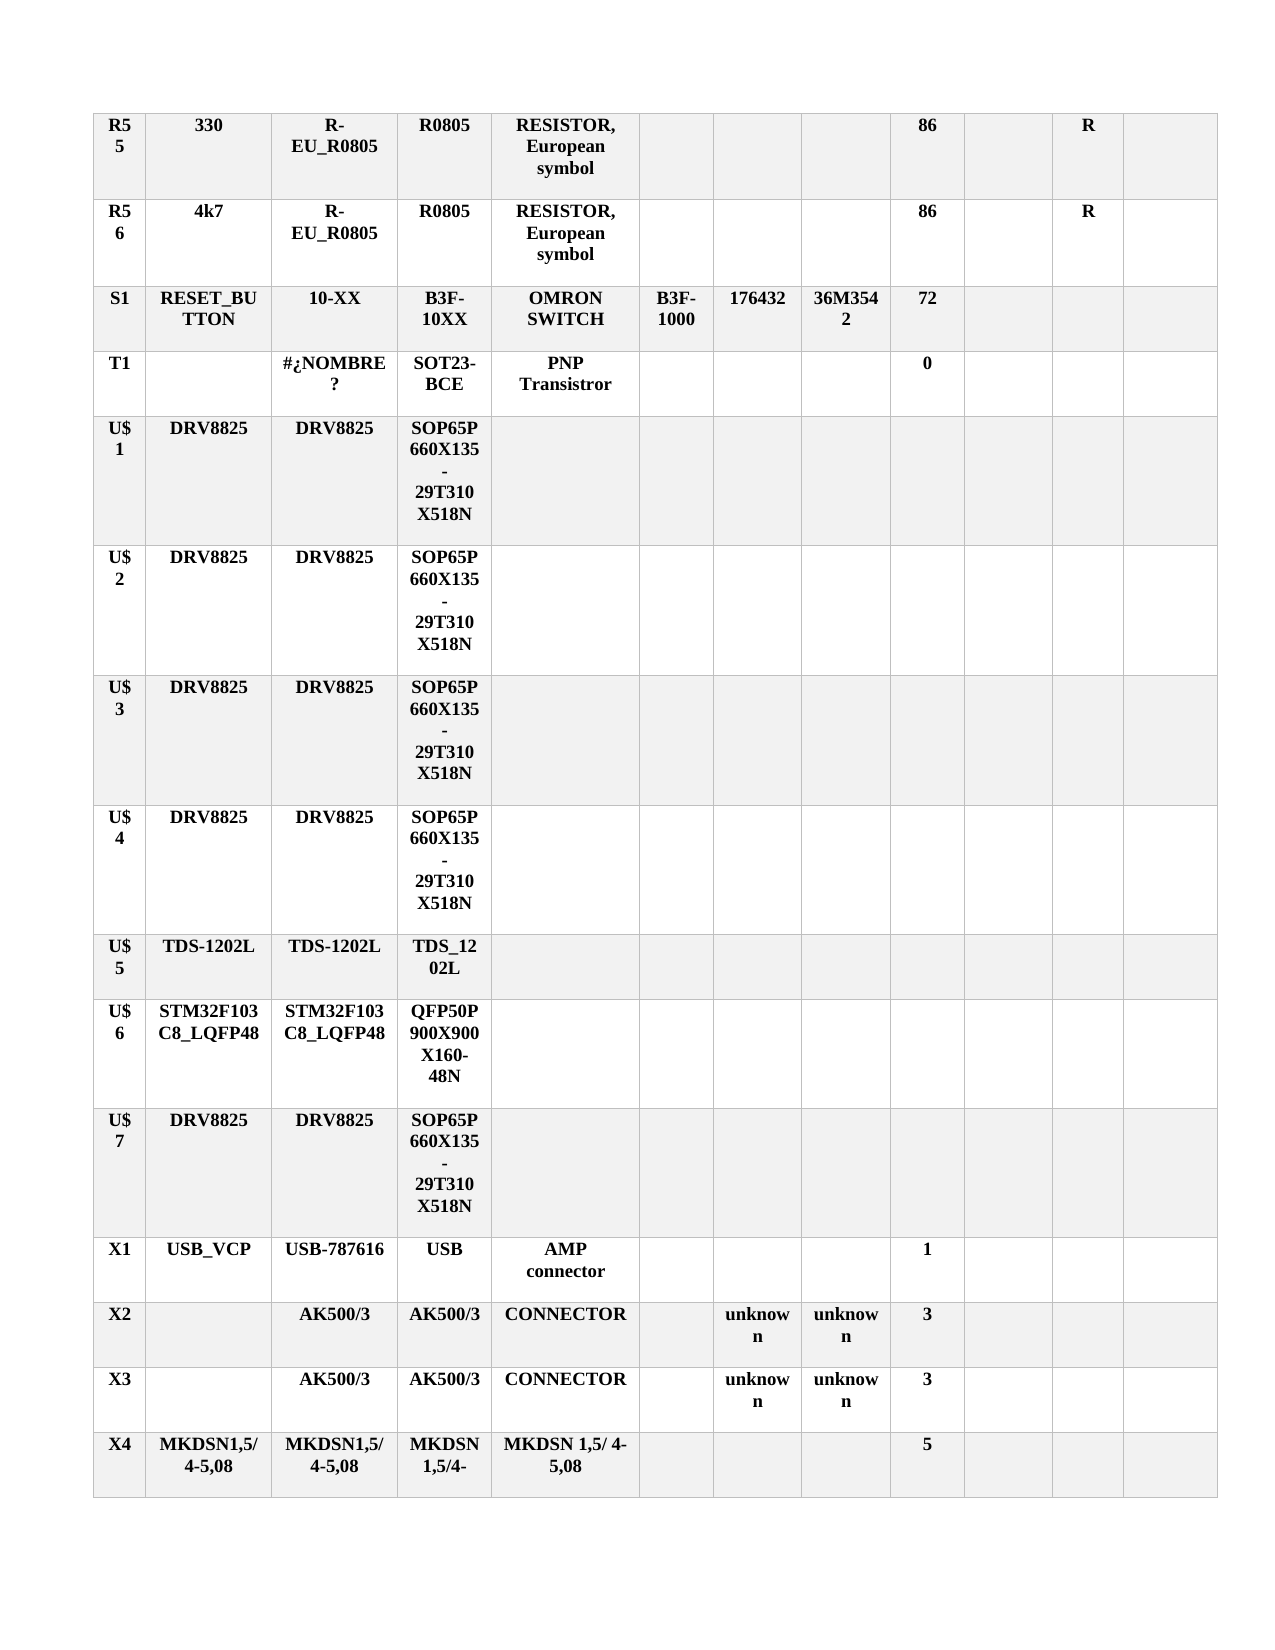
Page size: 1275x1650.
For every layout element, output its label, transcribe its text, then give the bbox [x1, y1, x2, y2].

table_cell [1124, 1238, 1217, 1302]
table_cell SOP65P660X135-29T310X518N [398, 676, 491, 805]
table_cell 86 [891, 114, 964, 199]
table_cell [802, 806, 890, 934]
table_cell TDS-1202L [272, 935, 397, 999]
table_cell [640, 352, 713, 416]
table_cell 330 [146, 114, 271, 199]
table_cell R-EU_R0805 [272, 200, 397, 286]
table_cell AMP connector [492, 1238, 639, 1302]
table_cell 5 [891, 1433, 964, 1497]
table_cell [640, 935, 713, 999]
table_cell [1124, 546, 1217, 675]
table_cell USB [398, 1238, 491, 1302]
table_cell [714, 935, 801, 999]
table_cell STM32F103C8_LQFP48 [146, 1000, 271, 1107]
table_cell MKDSN1,5/4-5,08 [146, 1433, 271, 1497]
table_cell R [1053, 200, 1123, 286]
table_cell [965, 352, 1052, 416]
table_cell 36M3542 [802, 287, 890, 351]
table_cell RESISTOR, European symbol [492, 200, 639, 286]
table_cell B3F-1000 [640, 287, 713, 351]
table_cell [1053, 417, 1123, 545]
table_cell [891, 676, 964, 805]
table_cell [1124, 1433, 1217, 1497]
table_cell [965, 676, 1052, 805]
table_cell [640, 417, 713, 545]
table_cell U$5 [94, 935, 145, 999]
table_cell #¿NOMBRE? [272, 352, 397, 416]
table_cell [965, 1000, 1052, 1107]
table_cell [714, 1238, 801, 1302]
table_cell AK500/3 [398, 1303, 491, 1367]
table_cell [1053, 287, 1123, 351]
table_cell AK500/3 [272, 1303, 397, 1367]
table_cell U$6 [94, 1000, 145, 1107]
table_cell STM32F103C8_LQFP48 [272, 1000, 397, 1107]
table_cell [802, 352, 890, 416]
table_cell [714, 200, 801, 286]
table_cell [714, 1109, 801, 1237]
table_cell USB_VCP [146, 1238, 271, 1302]
table_cell [492, 1109, 639, 1237]
table_cell [965, 287, 1052, 351]
table_cell [714, 546, 801, 675]
table_cell [891, 1000, 964, 1107]
table_cell [1053, 1368, 1123, 1432]
table_cell SOP65P660X135-29T310X518N [398, 1109, 491, 1237]
table_cell U$7 [94, 1109, 145, 1237]
table_cell [714, 417, 801, 545]
table_cell [891, 935, 964, 999]
table_cell [965, 1238, 1052, 1302]
table_cell [965, 417, 1052, 545]
table_cell [714, 676, 801, 805]
table_cell MKDSN 1,5/ 4-5,08 Printklemme [492, 1433, 639, 1497]
table_cell 4k7 [146, 200, 271, 286]
table_cell [802, 935, 890, 999]
table_cell DRV8825 [146, 676, 271, 805]
table_cell R0805 [398, 114, 491, 199]
table_cell [640, 676, 713, 805]
table_cell [1053, 1433, 1123, 1497]
table_cell [1124, 352, 1217, 416]
table_cell [965, 546, 1052, 675]
table_cell 72 [891, 287, 964, 351]
table_cell DRV8825 [272, 676, 397, 805]
table_cell RESET_BUTTON [146, 287, 271, 351]
table_cell QFP50P900X900X160-48N [398, 1000, 491, 1107]
table_cell [1053, 1238, 1123, 1302]
table_cell [1053, 546, 1123, 675]
table_cell [1124, 1109, 1217, 1237]
table_cell [492, 1000, 639, 1107]
table_cell [965, 1303, 1052, 1367]
table_cell SOP65P660X135-29T310X518N [398, 417, 491, 545]
table_cell DRV8825 [146, 546, 271, 675]
table_cell unknown [714, 1368, 801, 1432]
table_cell [714, 1433, 801, 1497]
table_cell [965, 1109, 1052, 1237]
table_cell SOP65P660X135-29T310X518N [398, 806, 491, 934]
table_cell [891, 806, 964, 934]
table_cell 10-XX [272, 287, 397, 351]
table_cell [965, 1368, 1052, 1432]
table_cell MKDSN1,5/4-5,08 [272, 1433, 397, 1497]
table_cell [1124, 417, 1217, 545]
table_cell DRV8825 [272, 806, 397, 934]
table_cell [492, 546, 639, 675]
table_cell 3 [891, 1303, 964, 1367]
table_cell [1124, 114, 1217, 199]
table_cell [1124, 935, 1217, 999]
table_cell PNP Transistror [492, 352, 639, 416]
table_cell [640, 1238, 713, 1302]
table_cell U$1 [94, 417, 145, 545]
table_cell [1124, 200, 1217, 286]
table_cell CONNECTOR [492, 1303, 639, 1367]
table_cell DRV8825 [272, 1109, 397, 1237]
table_cell [802, 1238, 890, 1302]
table_cell 176432 [714, 287, 801, 351]
table_cell [802, 114, 890, 199]
table_cell [146, 1368, 271, 1432]
table_cell [965, 1433, 1052, 1497]
table_cell T1 [94, 352, 145, 416]
table_cell X1 [94, 1238, 145, 1302]
table_cell unknown [714, 1303, 801, 1367]
table_cell [891, 417, 964, 545]
table_cell SOP65P660X135-29T310X518N [398, 546, 491, 675]
table_cell [802, 1109, 890, 1237]
table_cell DRV8825 [272, 417, 397, 545]
table_cell [802, 1433, 890, 1497]
table_cell [965, 935, 1052, 999]
table_cell CONNECTOR [492, 1368, 639, 1432]
table_cell [1053, 1000, 1123, 1107]
table_cell [1053, 935, 1123, 999]
table_cell [640, 1433, 713, 1497]
table_cell AK500/3 [398, 1368, 491, 1432]
table_cell U$3 [94, 676, 145, 805]
table_cell [640, 1368, 713, 1432]
table_cell R-EU_R0805 [272, 114, 397, 199]
table_cell [1124, 676, 1217, 805]
table_cell [640, 1000, 713, 1107]
table_cell [146, 352, 271, 416]
table_cell unknown [802, 1303, 890, 1367]
table_cell [891, 546, 964, 675]
table_cell [1124, 287, 1217, 351]
table_cell B3F-10XX [398, 287, 491, 351]
table_cell X4 [94, 1433, 145, 1497]
table_cell U$2 [94, 546, 145, 675]
table_cell [492, 417, 639, 545]
table_cell [714, 352, 801, 416]
table_cell OMRON SWITCH [492, 287, 639, 351]
table_cell [802, 417, 890, 545]
table_cell [802, 676, 890, 805]
table_cell [640, 114, 713, 199]
table_cell R56 [94, 200, 145, 286]
table_cell DRV8825 [146, 806, 271, 934]
table_cell AK500/3 [272, 1368, 397, 1432]
table_cell RESISTOR, European symbol [492, 114, 639, 199]
table_cell [714, 1000, 801, 1107]
table_cell 0 [891, 352, 964, 416]
table_cell TDS_1202L [398, 935, 491, 999]
table_cell R [1053, 114, 1123, 199]
table_cell 3 [891, 1368, 964, 1432]
table_cell [891, 1109, 964, 1237]
table_cell DRV8825 [146, 417, 271, 545]
table_cell [1124, 806, 1217, 934]
table_cell unknown [802, 1368, 890, 1432]
table_cell [492, 806, 639, 934]
table_cell SOT23-BCE [398, 352, 491, 416]
table_cell [1053, 352, 1123, 416]
table_cell R55 [94, 114, 145, 199]
table_cell [802, 200, 890, 286]
table_cell [1053, 676, 1123, 805]
table_cell [492, 935, 639, 999]
table_cell [802, 546, 890, 675]
table_cell [1124, 1303, 1217, 1367]
table_cell DRV8825 [146, 1109, 271, 1237]
table_cell 86 [891, 200, 964, 286]
table_cell DRV8825 [272, 546, 397, 675]
table_cell [640, 1303, 713, 1367]
table_cell U$4 [94, 806, 145, 934]
table_cell [146, 1303, 271, 1367]
table_cell [965, 114, 1052, 199]
table_cell 1 [891, 1238, 964, 1302]
table_cell [492, 676, 639, 805]
table_cell [640, 806, 713, 934]
table_cell [640, 200, 713, 286]
table_cell USB-787616 [272, 1238, 397, 1302]
table_cell [1053, 1303, 1123, 1367]
table_cell [1053, 1109, 1123, 1237]
table_cell X2 [94, 1303, 145, 1367]
table_cell [1053, 806, 1123, 934]
table_cell [1124, 1000, 1217, 1107]
table_cell X3 [94, 1368, 145, 1432]
table_cell TDS-1202L [146, 935, 271, 999]
table_cell [1124, 1368, 1217, 1432]
table_cell S1 [94, 287, 145, 351]
table_cell [714, 114, 801, 199]
table_cell [965, 806, 1052, 934]
table_cell [965, 200, 1052, 286]
table_cell [640, 546, 713, 675]
table_cell [640, 1109, 713, 1237]
table_cell [714, 806, 801, 934]
table_cell MKDSN1,5/4-5,08 [398, 1433, 491, 1497]
table_cell [802, 1000, 890, 1107]
table_cell R0805 [398, 200, 491, 286]
